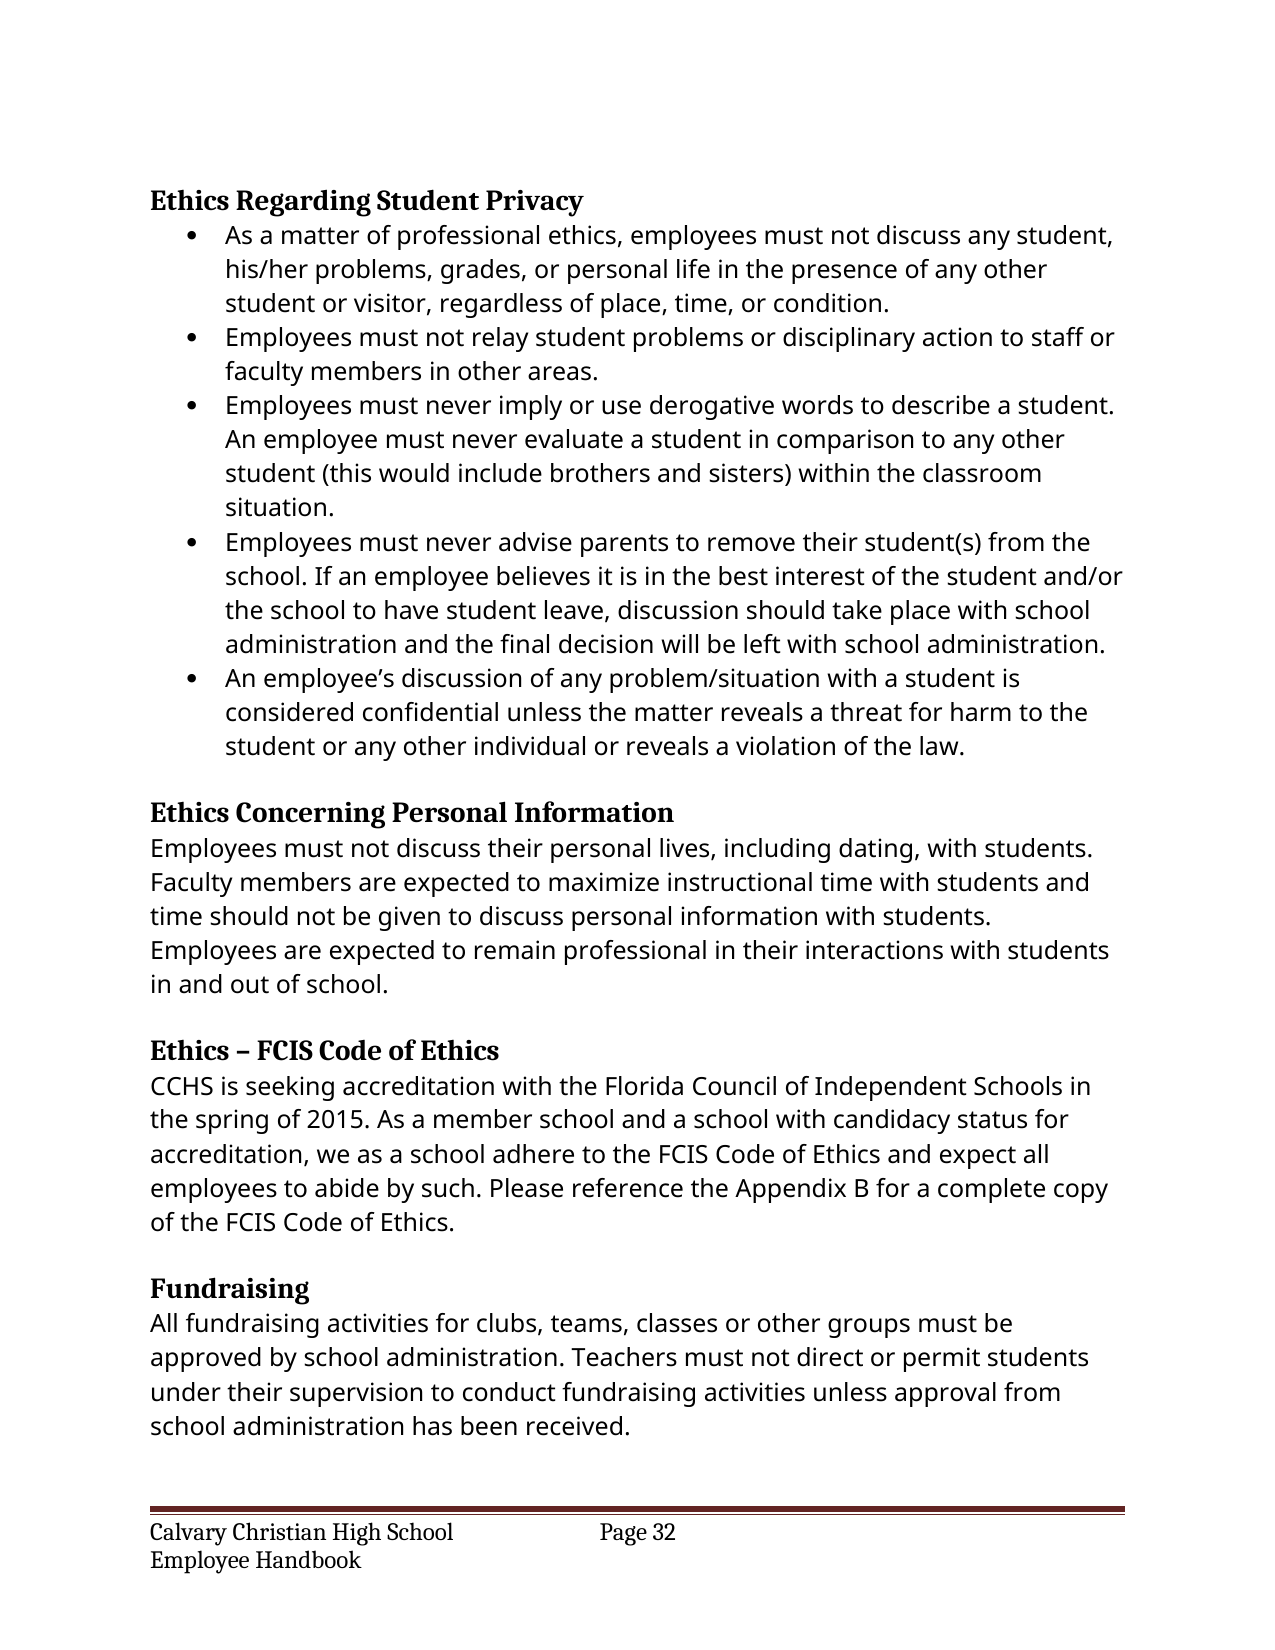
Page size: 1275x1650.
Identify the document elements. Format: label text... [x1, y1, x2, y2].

list An employee’s discussion of any problem/situation with a student is considered confidential unless the matter reveals a threat for harm to the student or any other individual or reveals a violation of the law. [187, 660, 1125, 763]
text Employees must not discuss their personal lives, including dating, with students. Faculty members are expected to maximize instructional time with students and time should not be given to discuss personal information with students. Employees are expected to remain professional in their interactions with students in and out of school. [150, 830, 1125, 1001]
list Employees must never advise parents to remove their student(s) from the school. If an employee believes it is in the best interest of the student and/or the school to have student leave, discussion should take place with school administration and the final decision will be left with school administration. [187, 524, 1125, 660]
subtitle Ethics – FCIS Code of Ethics [150, 1034, 1125, 1068]
subtitle Ethics Concerning Personal Information [150, 797, 1125, 830]
list Employees must not relay student problems or disciplinary action to staff or faculty members in other areas. [187, 320, 1125, 388]
subtitle Fundraising [150, 1272, 1125, 1306]
subtitle Ethics Regarding Student Privacy [150, 184, 1125, 218]
list Employees must never imply or use derogative words to describe a student. An employee must never evaluate a student in comparison to any other student (this would include brothers and sisters) within the classroom situation. [187, 388, 1125, 524]
list As a matter of professional ethics, employees must not discuss any student, his/her problems, grades, or personal life in the presence of any other student or visitor, regardless of place, time, or condition. [187, 218, 1125, 320]
text All fundraising activities for clubs, teams, classes or other groups must be approved by school administration. Teachers must not direct or permit students under their supervision to conduct fundraising activities unless approval from school administration has been received. [150, 1306, 1125, 1442]
text CCHS is seeking accreditation with the Florida Council of Independent Schools in the spring of 2015. As a member school and a school with candidacy status for accreditation, we as a school adhere to the FCIS Code of Ethics and expect all employees to abide by such. Please reference the Appendix B for a complete copy of the FCIS Code of Ethics. [150, 1068, 1125, 1238]
